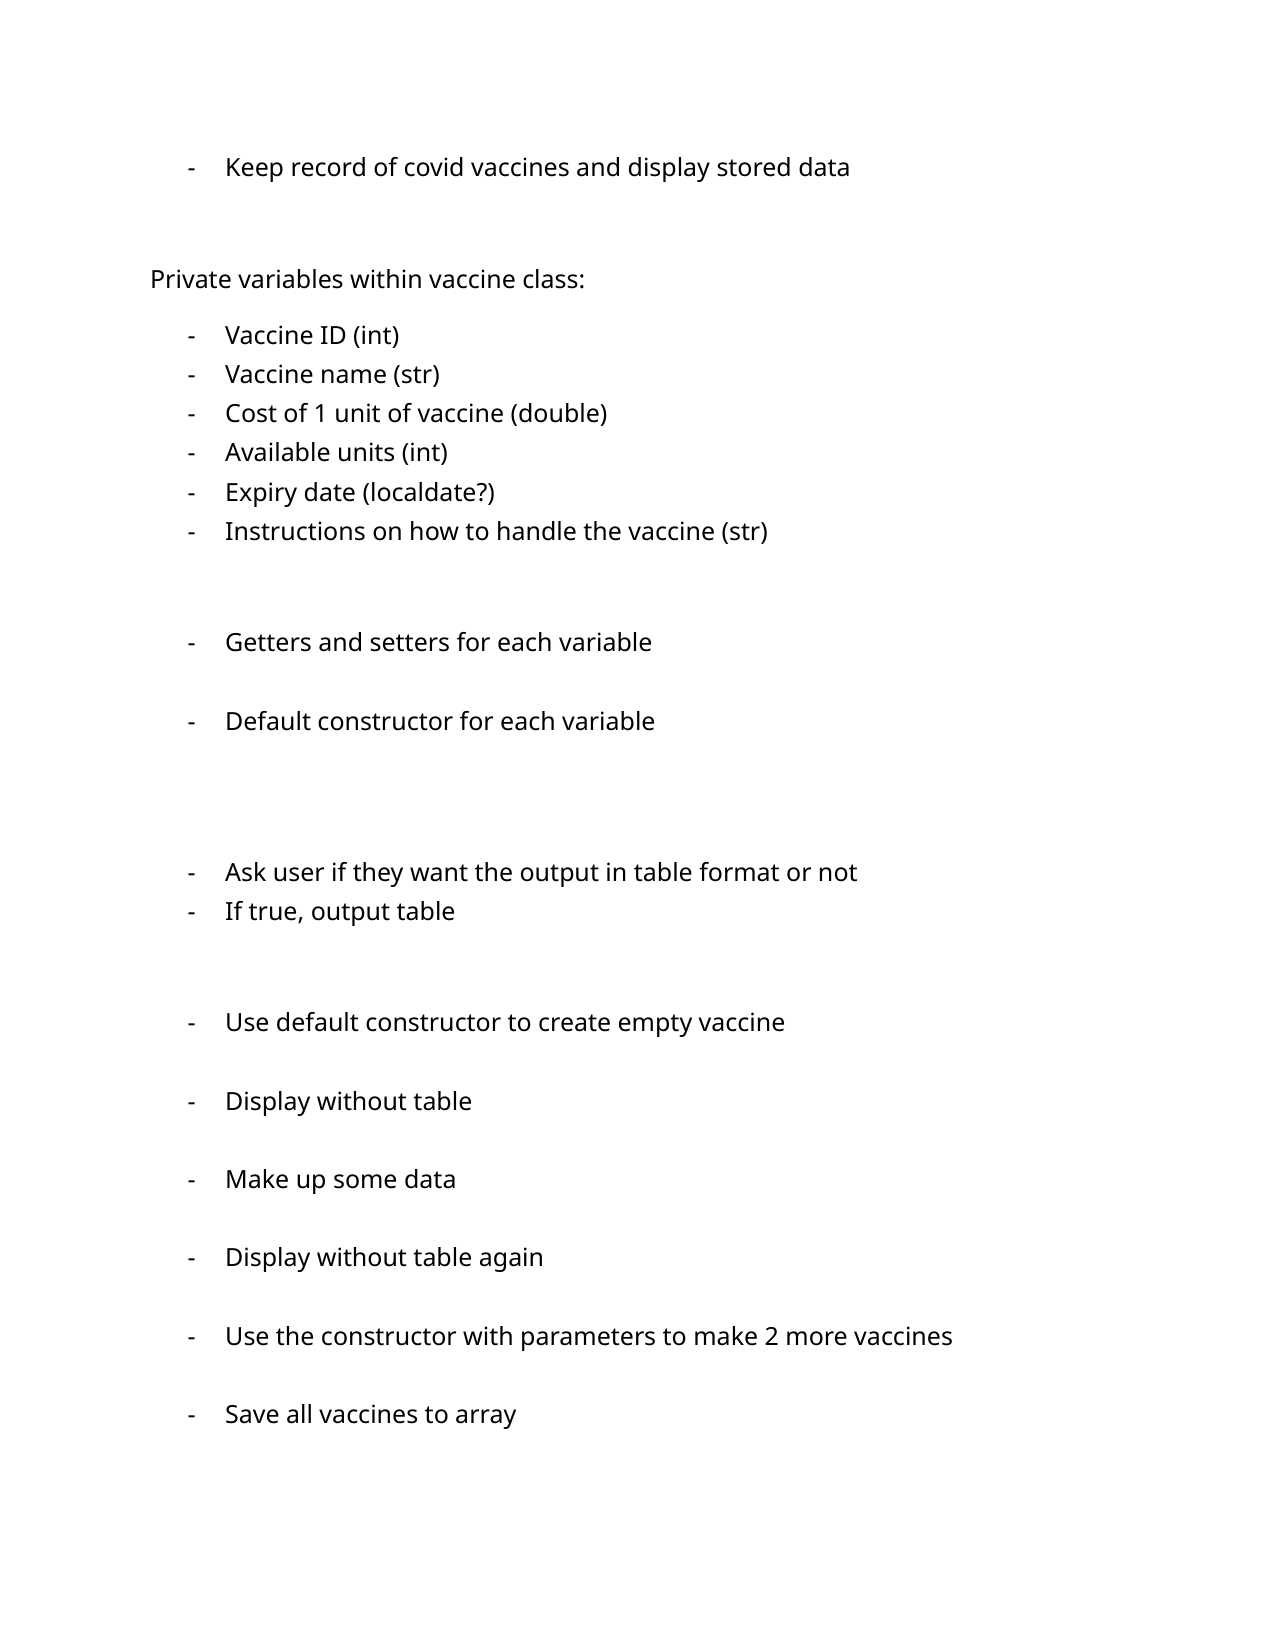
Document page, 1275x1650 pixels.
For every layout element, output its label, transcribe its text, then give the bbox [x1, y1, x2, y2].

list Ask user if they want the output in table format or not [187, 854, 1125, 888]
list Vaccine ID (int) [187, 317, 1125, 352]
list Instructions on how to handle the vaccine (str) [187, 513, 1125, 547]
list Make up some data [187, 1162, 1125, 1196]
list Getters and setters for each variable [187, 625, 1125, 659]
list Cost of 1 unit of vaccine (double) [187, 396, 1125, 430]
list Expiry date (localdate?) [187, 474, 1125, 508]
list Use default constructor to create empty vaccine [187, 1005, 1125, 1039]
list Save all vaccines to array [187, 1397, 1125, 1431]
list Vaccine name (str) [187, 357, 1125, 391]
list If true, output table [187, 893, 1125, 927]
text Private variables within vaccine class: [150, 262, 1125, 296]
list Available units (int) [187, 435, 1125, 469]
list Use the constructor with parameters to make 2 more vaccines [187, 1318, 1125, 1352]
list Keep record of covid vaccines and display stored data [187, 150, 1125, 184]
list Display without table [187, 1083, 1125, 1117]
list Display without table again [187, 1240, 1125, 1274]
list Default constructor for each variable [187, 703, 1125, 737]
